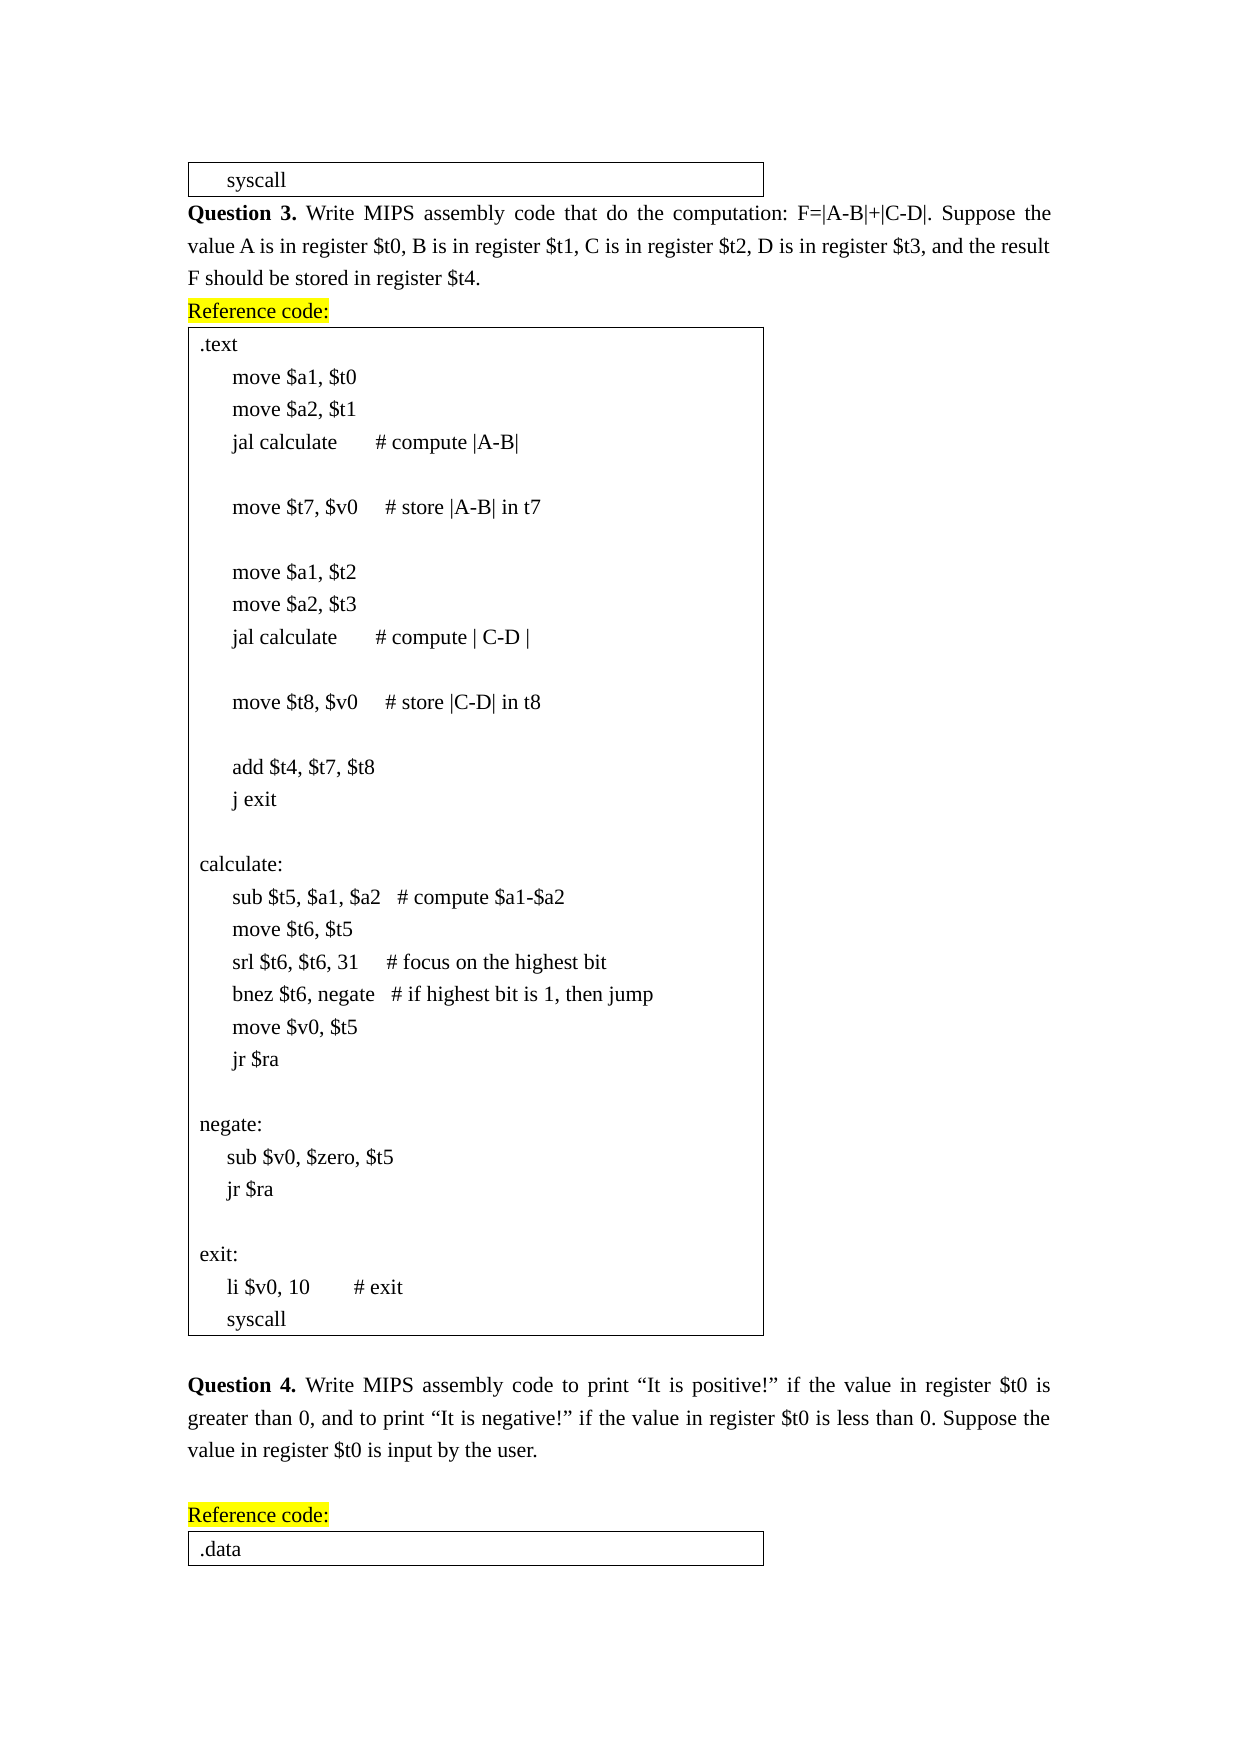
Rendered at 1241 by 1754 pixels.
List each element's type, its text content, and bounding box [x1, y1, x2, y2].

text Reference code: [187, 294, 1053, 327]
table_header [189, 1532, 763, 1565]
text Reference code: [187, 1499, 1053, 1531]
text Question 3. Write MIPS assembly code that do the computation: F=|A-B|+|C-D|. Suppose the value A is in register $t0, B is in register $t1, C is in register $t2, D is in register $t3, and the result F should be stored in register $t4. [187, 197, 1053, 294]
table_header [189, 163, 763, 196]
text Question 4. Write MIPS assembly code to print “It is positive!” if the value in register $t0 is greater than 0, and to print “It is negative!” if the value in register $t0 is less than 0. Suppose the value in register $t0 is input by the user. [187, 1369, 1053, 1466]
table_header .text move $a1, $t0 move $a2, $t1 jal calculate # compute |A-B| move $t7, $v0 # store |A-B| in t7 move $a1, $t2 move $a2, $t3 jal calculate # compute | C-D | move $t8, $v0 # store |C-D| in t8 add $t4, $t7, $t8 j exit calculate: sub $t5, $a1, $a2 # compute $a1-$a2 move $t6, $t5 srl $t6, $t6, 31 # focus on the highest bit bnez $t6, negate # if highest bit is 1, then jump move $v0, $t5 jr $ra negate: sub $v0, $zero, $t5 jr $ra exit: li $v0, 10 # exit syscall [189, 328, 763, 1335]
